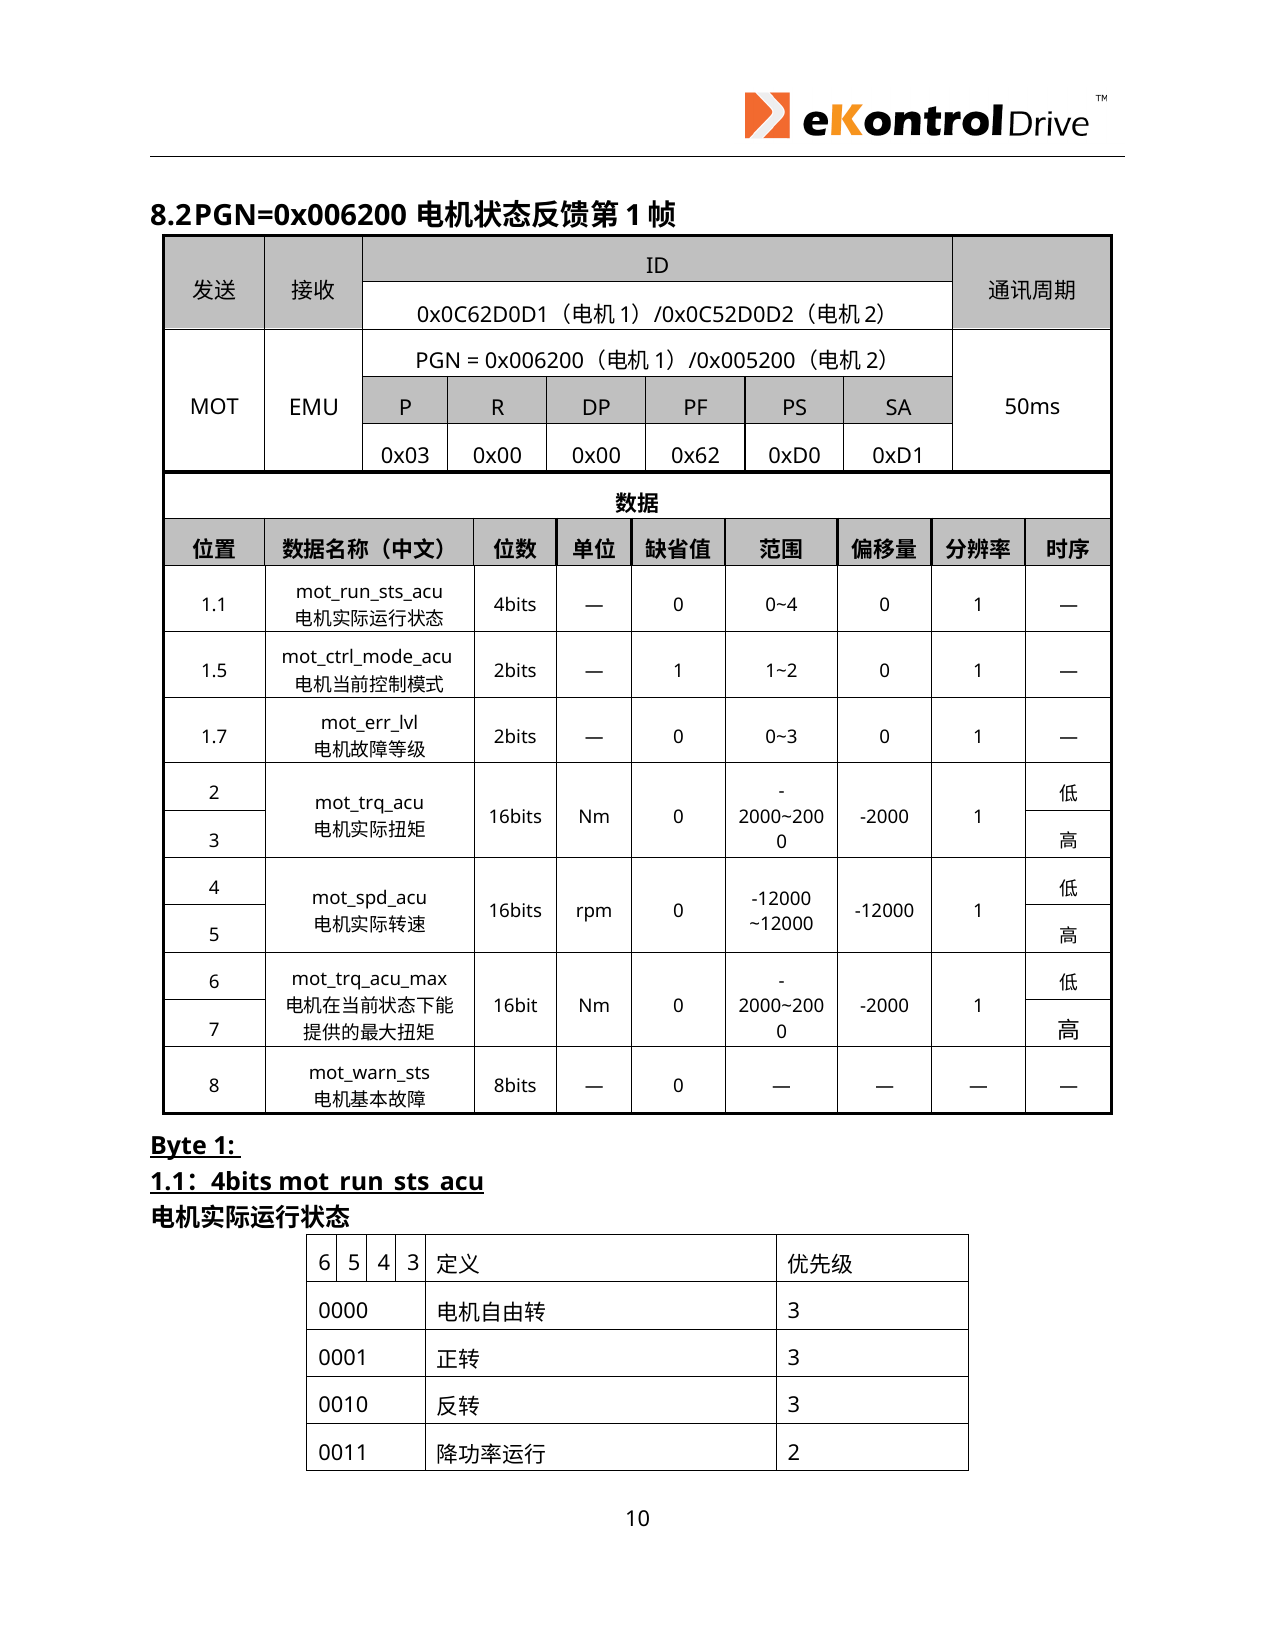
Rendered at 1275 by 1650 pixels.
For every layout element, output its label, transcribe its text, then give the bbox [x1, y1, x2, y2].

table_cell 0 [632, 1047, 725, 1112]
table_header 4 [367, 1235, 395, 1281]
table_cell 正转 [426, 1330, 776, 1376]
table_cell 0x00 [448, 424, 546, 470]
table_cell 高 [1026, 811, 1110, 857]
table_header 接收 [265, 237, 362, 328]
table_header 6 [307, 1235, 336, 1281]
table_cell -12000 [838, 858, 931, 951]
table_cell 2 [777, 1424, 968, 1470]
table_cell -2000 [838, 763, 931, 857]
table_cell 位置 [165, 519, 264, 565]
table_cell 数据 [165, 474, 1110, 518]
table_cell 低 [1026, 763, 1110, 809]
table_cell 0 [632, 953, 725, 1046]
table_cell 0011 [307, 1424, 425, 1470]
table_cell 0 [838, 698, 931, 762]
table_header 优先级 [777, 1235, 968, 1281]
table_cell — [1026, 1047, 1110, 1112]
table_header 定义 [426, 1235, 776, 1281]
table_cell Nm [557, 953, 631, 1046]
table_cell 0~3 [726, 698, 837, 762]
table_header 5 [337, 1235, 366, 1281]
table_cell 1 [932, 763, 1025, 857]
text 电机实际运行状态 [150, 1198, 1070, 1234]
table_cell 位数 [474, 519, 555, 565]
table_cell 低 [1026, 953, 1110, 999]
table_cell 0 [838, 566, 931, 631]
table_cell 0 [632, 566, 725, 631]
table_cell mot_trq_acu_max 电机在当前状态下能提供的最大扭矩 [266, 953, 474, 1046]
table_cell 1 [932, 632, 1025, 696]
table_cell 反转 [426, 1377, 776, 1423]
table_cell 1 [932, 953, 1025, 1046]
table_cell 5 [165, 905, 265, 951]
table_cell 3 [777, 1330, 968, 1376]
table_cell 8 [165, 1047, 265, 1112]
table_cell 1 [632, 632, 725, 696]
table_cell 1.1 [165, 566, 265, 631]
table_cell — [557, 698, 631, 762]
table_cell 分辨率 [933, 519, 1024, 565]
table_cell EMU [265, 330, 362, 470]
table_cell — [932, 1047, 1025, 1112]
table_cell 2bits [475, 698, 556, 762]
table_cell 偏移量 [839, 519, 930, 565]
table_cell 0xD0 [746, 424, 843, 470]
table_cell 1 [932, 698, 1025, 762]
table_cell mot_ctrl_mode_acu 电机当前控制模式 [266, 632, 474, 696]
table_cell 0x62 [646, 424, 744, 470]
table_cell mot_err_lvl 电机故障等级 [266, 698, 474, 762]
table_cell 1.5 [165, 632, 265, 696]
table_cell 范围 [726, 519, 836, 565]
table_cell 低 [1026, 858, 1110, 904]
table_cell PS [746, 377, 843, 423]
table_cell 0 [838, 632, 931, 696]
table_cell — [838, 1047, 931, 1112]
table_cell -2000~2000 [726, 953, 837, 1046]
table_header 发送 [165, 237, 264, 328]
table_cell 时序 [1026, 519, 1110, 565]
table_cell 单位 [558, 519, 630, 565]
table_cell 50ms [953, 330, 1110, 470]
table_cell — [726, 1047, 837, 1112]
table_cell 缺省值 [633, 519, 724, 565]
table_cell R [448, 377, 546, 423]
table_cell DP [547, 377, 645, 423]
table_cell 高 [1026, 905, 1110, 951]
table_cell 0 [632, 698, 725, 762]
table_cell 0 [632, 858, 725, 951]
table_cell 2bits [475, 632, 556, 696]
table_cell 0001 [307, 1330, 425, 1376]
table_cell PGN = 0x006200（电机1）/0x005200（电机2） [363, 330, 952, 376]
table_cell 8bits [475, 1047, 556, 1112]
table_cell mot_spd_acu 电机实际转速 [266, 858, 474, 951]
table_cell 0x00 [547, 424, 645, 470]
table_cell 16bit [475, 953, 556, 1046]
table_cell 3 [165, 811, 265, 857]
table_cell — [557, 566, 631, 631]
table_cell 3 [777, 1282, 968, 1328]
table_cell — [1026, 698, 1110, 762]
table_cell -12000 ~12000 [726, 858, 837, 951]
table_header ID [363, 237, 952, 281]
table_cell 4 [165, 858, 265, 904]
table_cell -2000 [838, 953, 931, 1046]
table_cell — [1026, 566, 1110, 631]
table_cell 16bits [475, 858, 556, 951]
table_cell 0010 [307, 1377, 425, 1423]
table_cell — [557, 632, 631, 696]
table_cell 2 [165, 763, 265, 809]
table_cell 0x03 [363, 424, 447, 470]
table_cell 电机自由转 [426, 1282, 776, 1328]
table_cell 0xD1 [844, 424, 952, 470]
table_cell 0x0C62D0D1（电机1）/0x0C52D0D2（电机2） [363, 282, 952, 328]
table_cell 0000 [307, 1282, 425, 1328]
table_cell rpm [557, 858, 631, 951]
table_cell — [557, 1047, 631, 1112]
table_cell 7 [165, 1000, 265, 1046]
table_cell 3 [777, 1377, 968, 1423]
table_cell Nm [557, 763, 631, 857]
table_cell 1~2 [726, 632, 837, 696]
table_header 通讯周期 [953, 237, 1110, 328]
text 1.1：4bits mot_run_sts_acu [150, 1161, 1059, 1198]
table_cell 6 [165, 953, 265, 999]
table_cell mot_run_sts_acu 电机实际运行状态 [266, 566, 474, 631]
table_cell P [363, 377, 447, 423]
table_cell mot_warn_sts 电机基本故障 [266, 1047, 474, 1112]
table_cell 0 [632, 763, 725, 857]
table_cell mot_trq_acu 电机实际扭矩 [266, 763, 474, 857]
table_cell 降功率运行 [426, 1424, 776, 1470]
table_cell — [1026, 632, 1110, 696]
table_cell 高 [1026, 1000, 1110, 1046]
table_cell 1.7 [165, 698, 265, 762]
table_cell 16bits [475, 763, 556, 857]
table_cell 数据名称（中文） [265, 519, 473, 565]
table_cell 1 [932, 858, 1025, 951]
list PGN=0x006200 电机状态反馈第1帧 [150, 191, 1125, 234]
picture [734, 87, 1125, 144]
table_header 3 [396, 1235, 425, 1281]
text Byte 1: [150, 1127, 1059, 1161]
table_cell -2000~2000 [726, 763, 837, 857]
table_cell MOT [165, 330, 264, 470]
table_cell PF [646, 377, 744, 423]
table_cell 4bits [475, 566, 556, 631]
table_cell SA [844, 377, 952, 423]
table_cell 1 [932, 566, 1025, 631]
table_cell 0~4 [726, 566, 837, 631]
